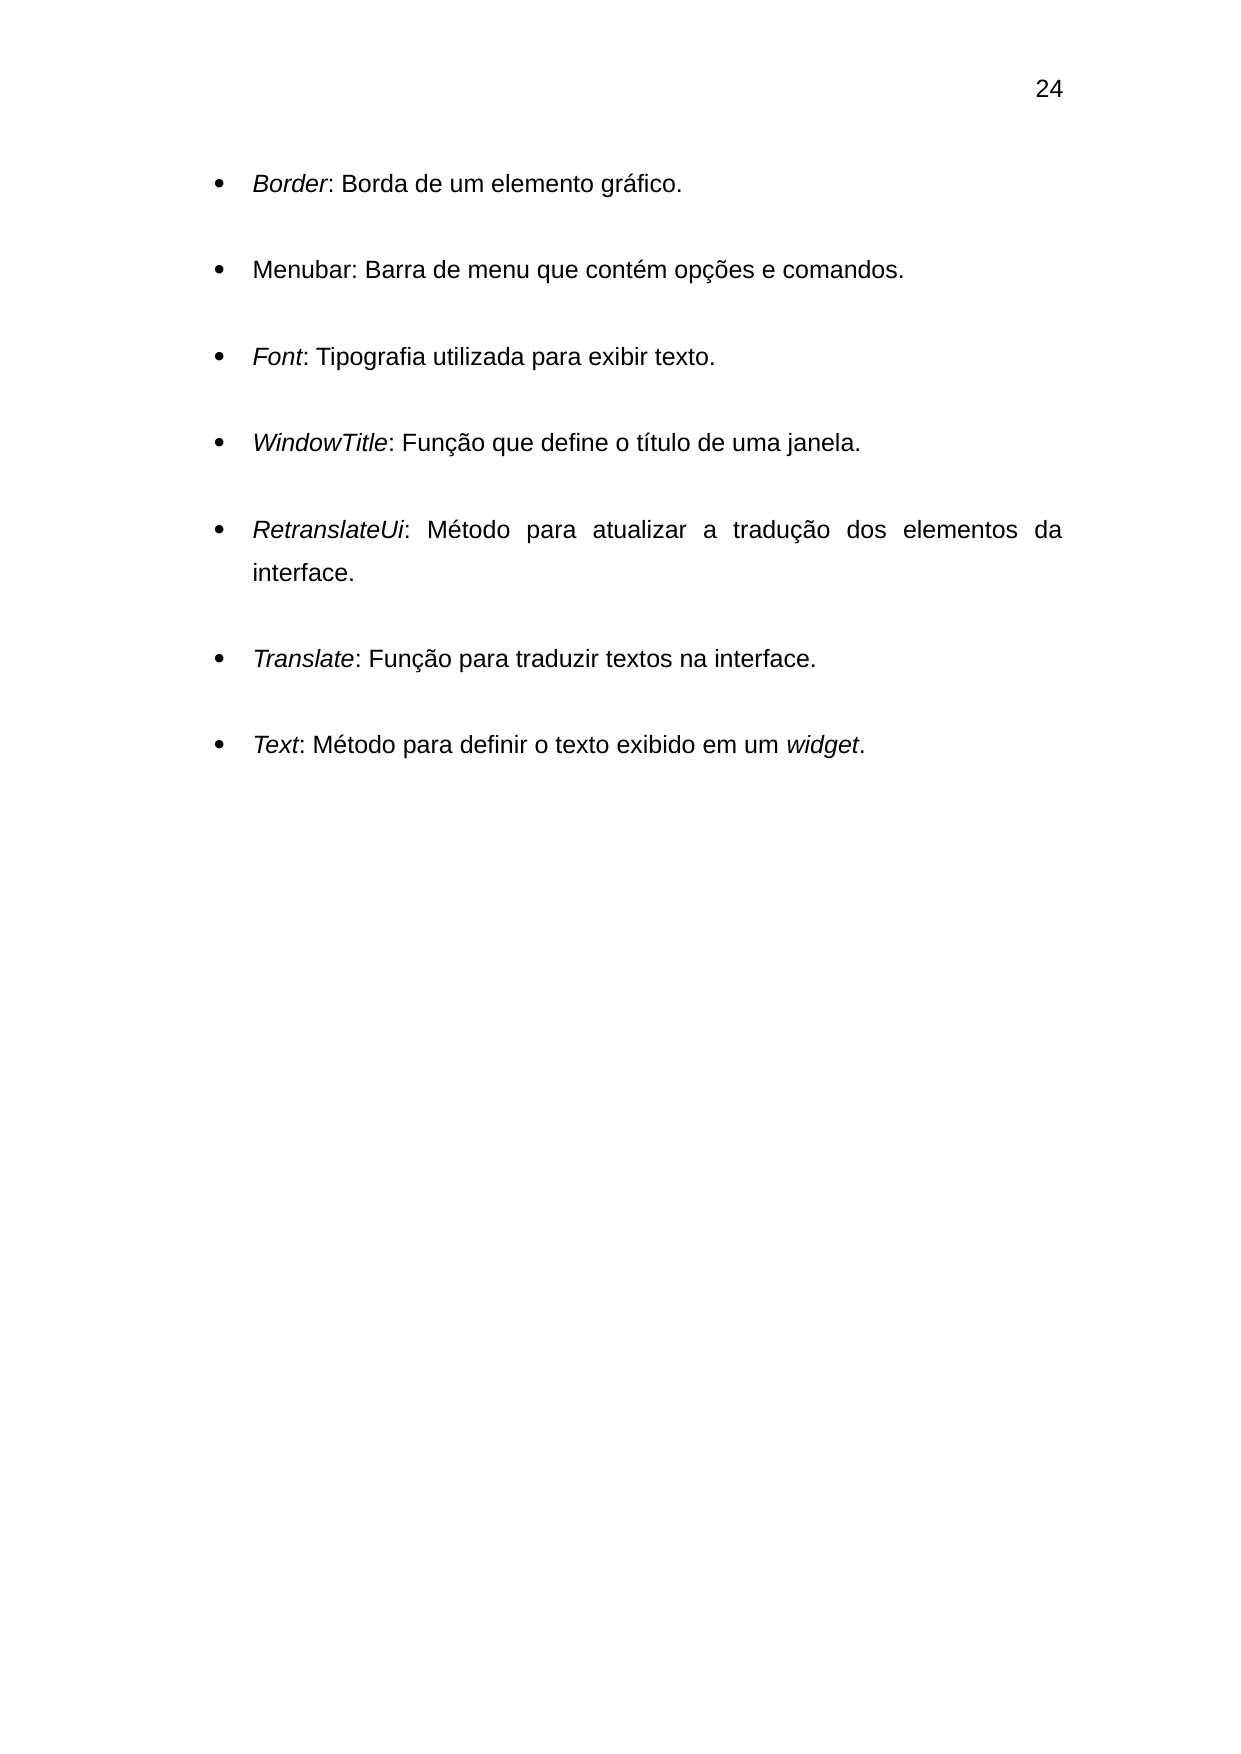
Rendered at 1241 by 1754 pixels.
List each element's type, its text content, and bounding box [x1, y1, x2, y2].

list Menubar: Barra de menu que contém opções e comandos. [215, 256, 1063, 284]
list WindowTitle: Função que define o título de uma janela. [215, 428, 1063, 457]
list RetranslateUi: Método para atualizar a tradução dos elementos da interface. [215, 514, 1063, 587]
list Border: Borda de um elemento gráfico. [215, 169, 1063, 198]
list Text: Método para definir o texto exibido em um widget. [215, 730, 1063, 759]
list Font: Tipografia utilizada para exibir texto. [215, 342, 1063, 371]
list Translate: Função para traduzir textos na interface. [215, 644, 1063, 673]
